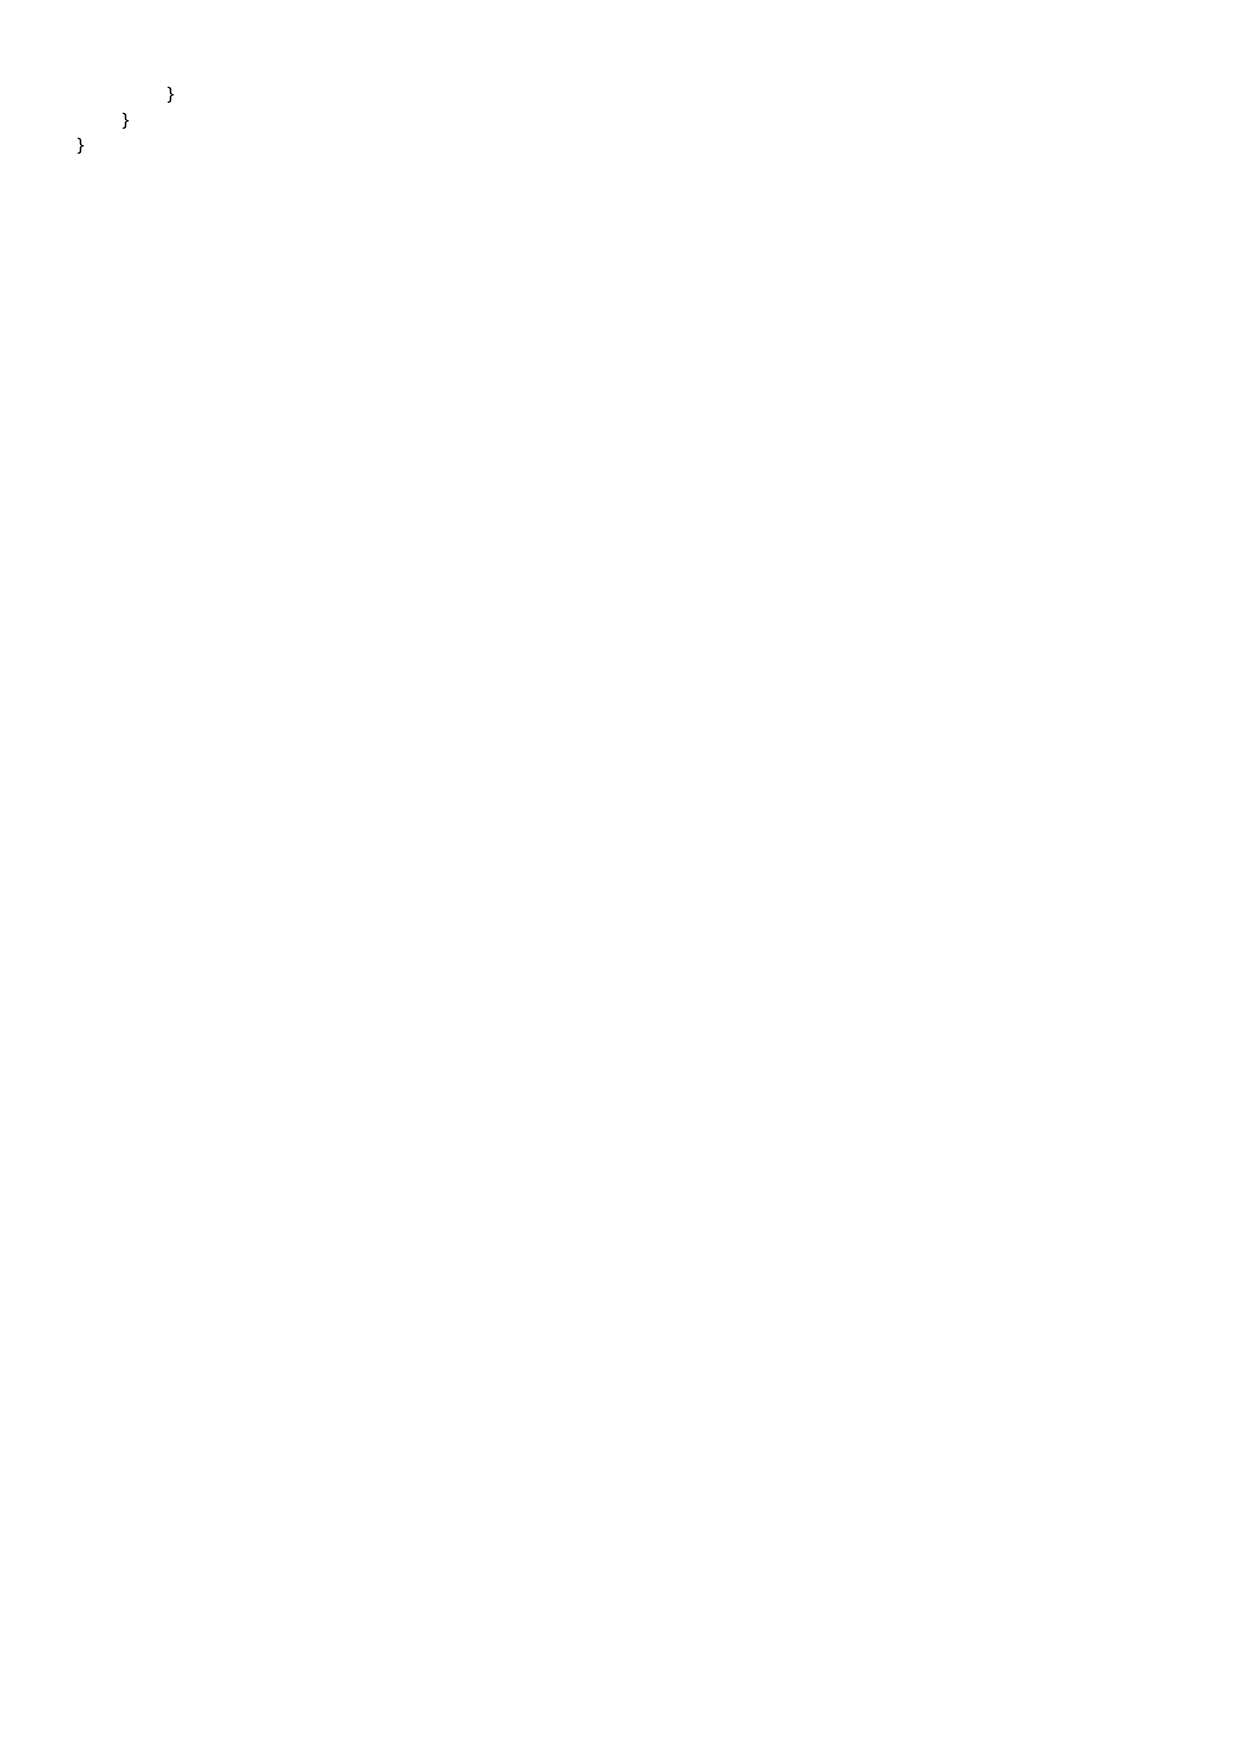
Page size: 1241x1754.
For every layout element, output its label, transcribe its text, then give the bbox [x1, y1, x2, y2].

text } [75, 81, 1165, 106]
text } [75, 132, 1165, 157]
text } [75, 106, 1165, 132]
